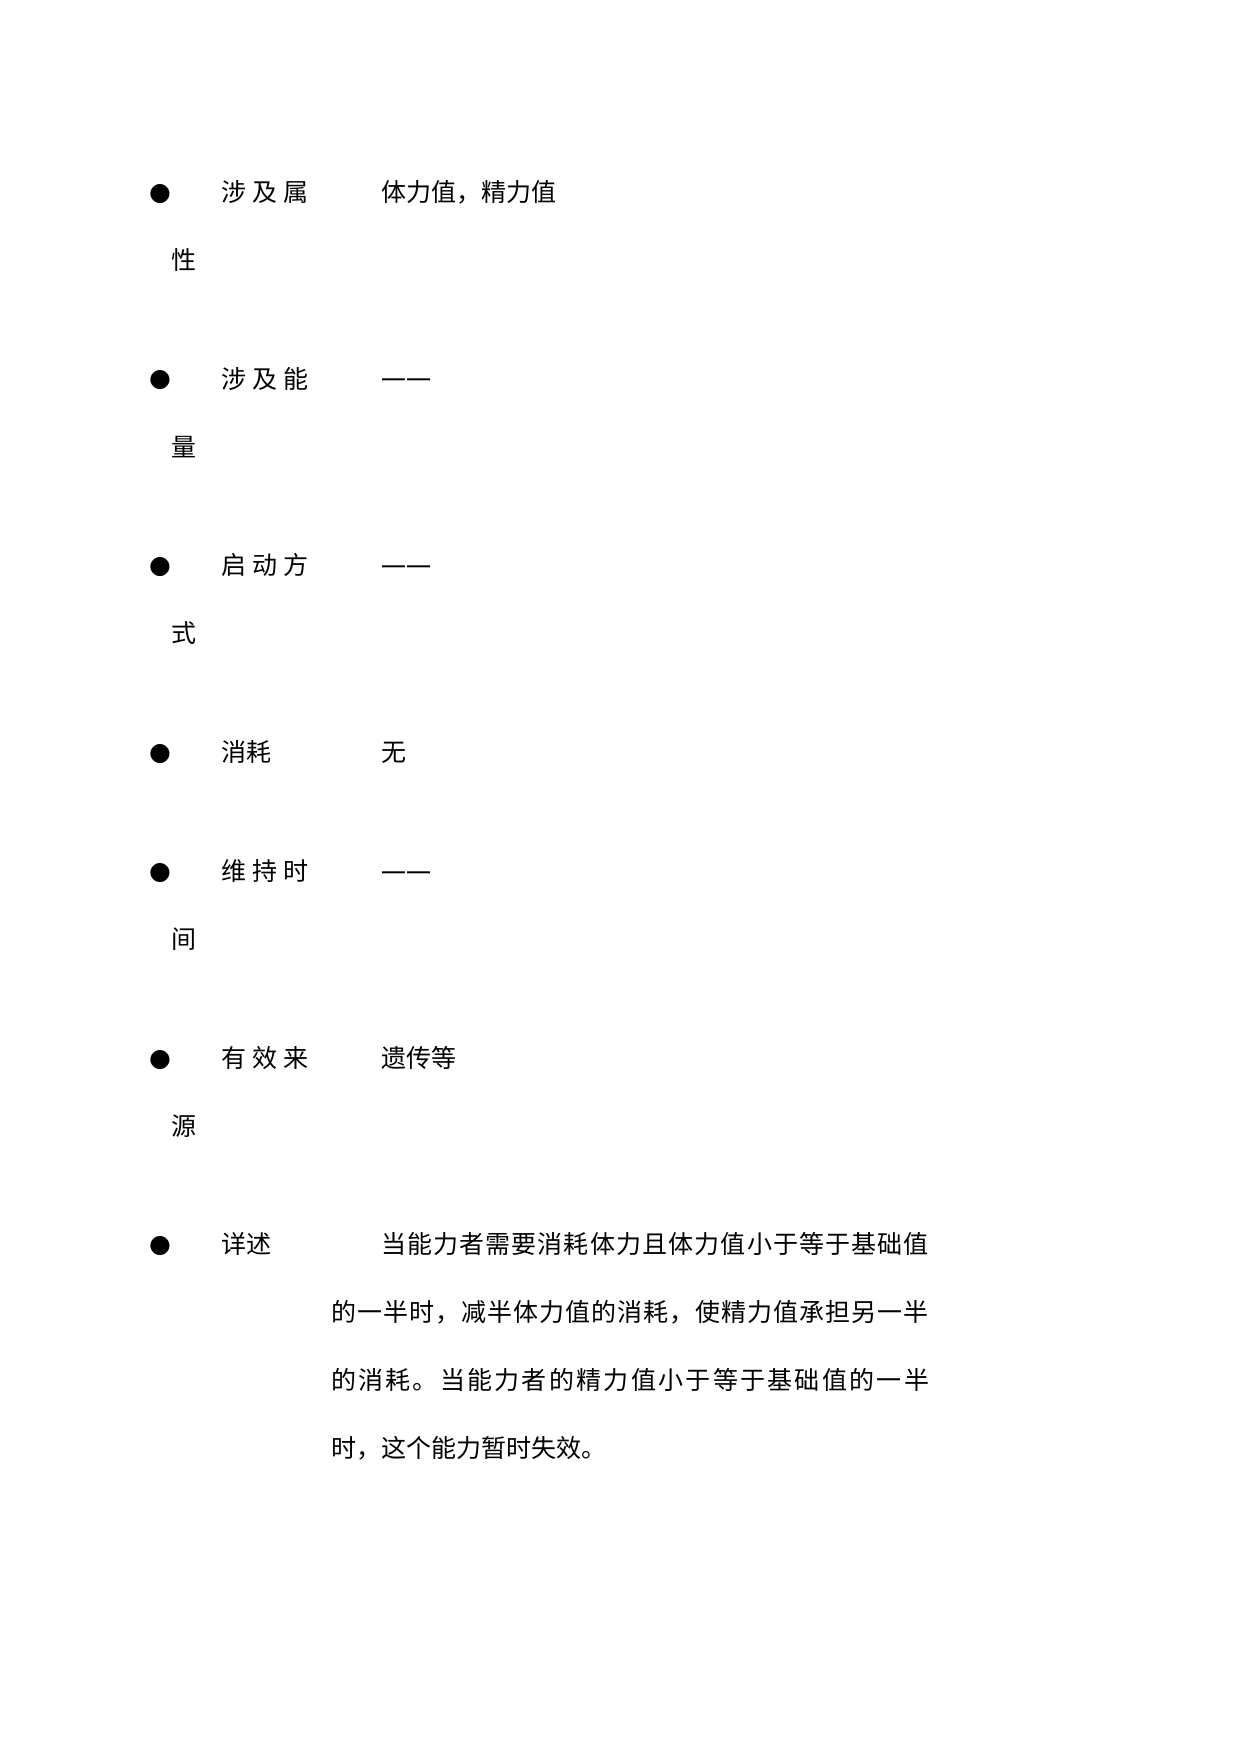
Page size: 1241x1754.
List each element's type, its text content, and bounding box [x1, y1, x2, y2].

table_cell 涉及属性 [160, 156, 319, 343]
table_cell ● [113, 836, 160, 1022]
table_cell —— [320, 836, 941, 1022]
table_cell 详述 [160, 1209, 319, 1532]
table_cell 消耗 [160, 717, 319, 836]
table_cell 当能力者需要消耗体力且体力值小于等于基础值的一半时，减半体力值的消耗，使精力值承担另一半的消耗。当能力者的精力值小于等于基础值的一半时，这个能力暂时失效。 [320, 1209, 941, 1532]
table_cell —— [320, 530, 941, 717]
table_cell ● [113, 1023, 160, 1209]
table_cell ● [113, 717, 160, 836]
table_cell ● [113, 156, 160, 343]
table_cell —— [320, 343, 941, 530]
table_cell 有效来源 [160, 1023, 319, 1209]
table_cell ● [113, 343, 160, 530]
table_cell 遗传等 [320, 1023, 941, 1209]
table_cell 体力值，精力值 [320, 156, 941, 343]
table_cell ● [113, 530, 160, 717]
table_cell 维持时间 [160, 836, 319, 1022]
table_cell 启动方式 [160, 530, 319, 717]
table_cell 无 [320, 717, 941, 836]
table_cell ● [113, 1209, 160, 1532]
table_cell 涉及能量 [160, 343, 319, 530]
